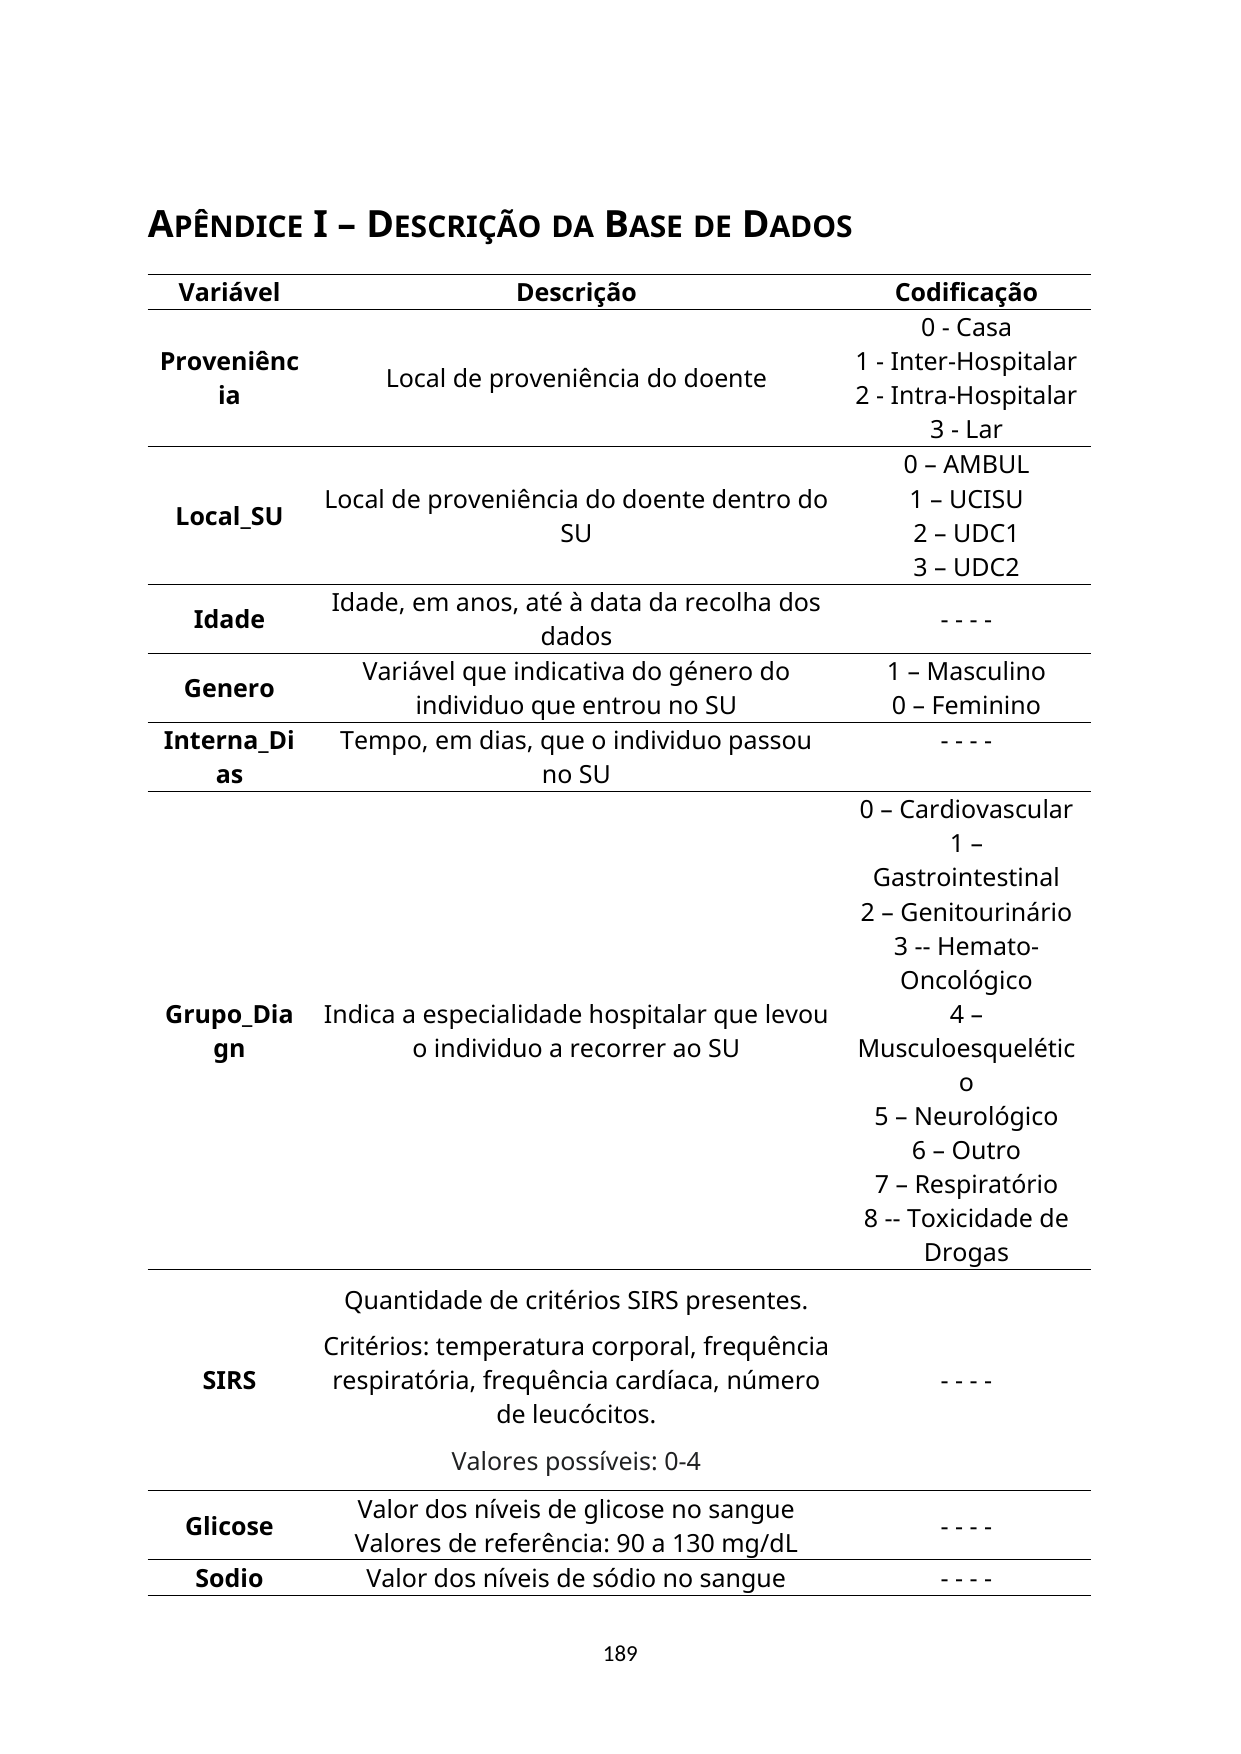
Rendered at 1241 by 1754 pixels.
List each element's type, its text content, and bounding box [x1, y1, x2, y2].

table_cell Sodio [148, 1560, 311, 1594]
table_header Codificação [842, 275, 1091, 309]
table_cell - - - - [842, 1560, 1091, 1594]
table_cell Proveniência [148, 310, 311, 446]
table_cell Idade [148, 585, 311, 653]
table_cell Local de proveniência do doente [311, 310, 842, 446]
subtitle Apêndice I – Descrição da Base de Dados [148, 198, 1092, 249]
table_cell Grupo_Diagn [148, 792, 311, 1269]
table_cell Valor dos níveis de glicose no sangue Valores de referência: 90 a 130 mg/dL [311, 1491, 842, 1559]
table_cell - - - - [842, 1491, 1091, 1559]
table_cell Local de proveniência do doente dentro do SU [311, 447, 842, 583]
table_cell Indica a especialidade hospitalar que levou o individuo a recorrer ao SU [311, 792, 842, 1269]
table_cell 0 - Casa 1 - Inter-Hospitalar 2 - Intra-Hospitalar 3 - Lar [842, 310, 1091, 446]
table_cell - - - - [842, 723, 1091, 791]
table_cell Interna_Dias [148, 723, 311, 791]
table_cell Idade, em anos, até à data da recolha dos dados [311, 585, 842, 653]
table_cell 0 – Cardiovascular 1 – Gastrointestinal 2 – Genitourinário 3 -- Hemato-Oncológico 4 – Musculoesquelético 5 – Neurológico 6 – Outro 7 – Respiratório 8 -- Toxicidade de Drogas [842, 792, 1091, 1269]
table_header Variável [148, 275, 311, 309]
table_cell - - - - [842, 1270, 1091, 1490]
table_cell Genero [148, 654, 311, 722]
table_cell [311, 1560, 842, 1594]
table_cell Variável que indicativa do género do individuo que entrou no SU [311, 654, 842, 722]
table_cell Glicose [148, 1491, 311, 1559]
table_cell Tempo, em dias, que o individuo passou no SU [311, 723, 842, 791]
table_cell 0 – AMBUL 1 – UCISU 2 – UDC1 3 – UDC2 [842, 447, 1091, 583]
table_cell 1 – Masculino 0 – Feminino [842, 654, 1091, 722]
table_cell SIRS [148, 1270, 311, 1490]
table_header Descrição [311, 275, 842, 309]
table_cell - - - - [842, 585, 1091, 653]
table_cell Quantidade de critérios SIRS presentes. Critérios: temperatura corporal, frequência respiratória, frequência cardíaca, número de leucócitos. Valores possíveis: 0-4 [311, 1270, 842, 1490]
table_cell Local_SU [148, 447, 311, 583]
